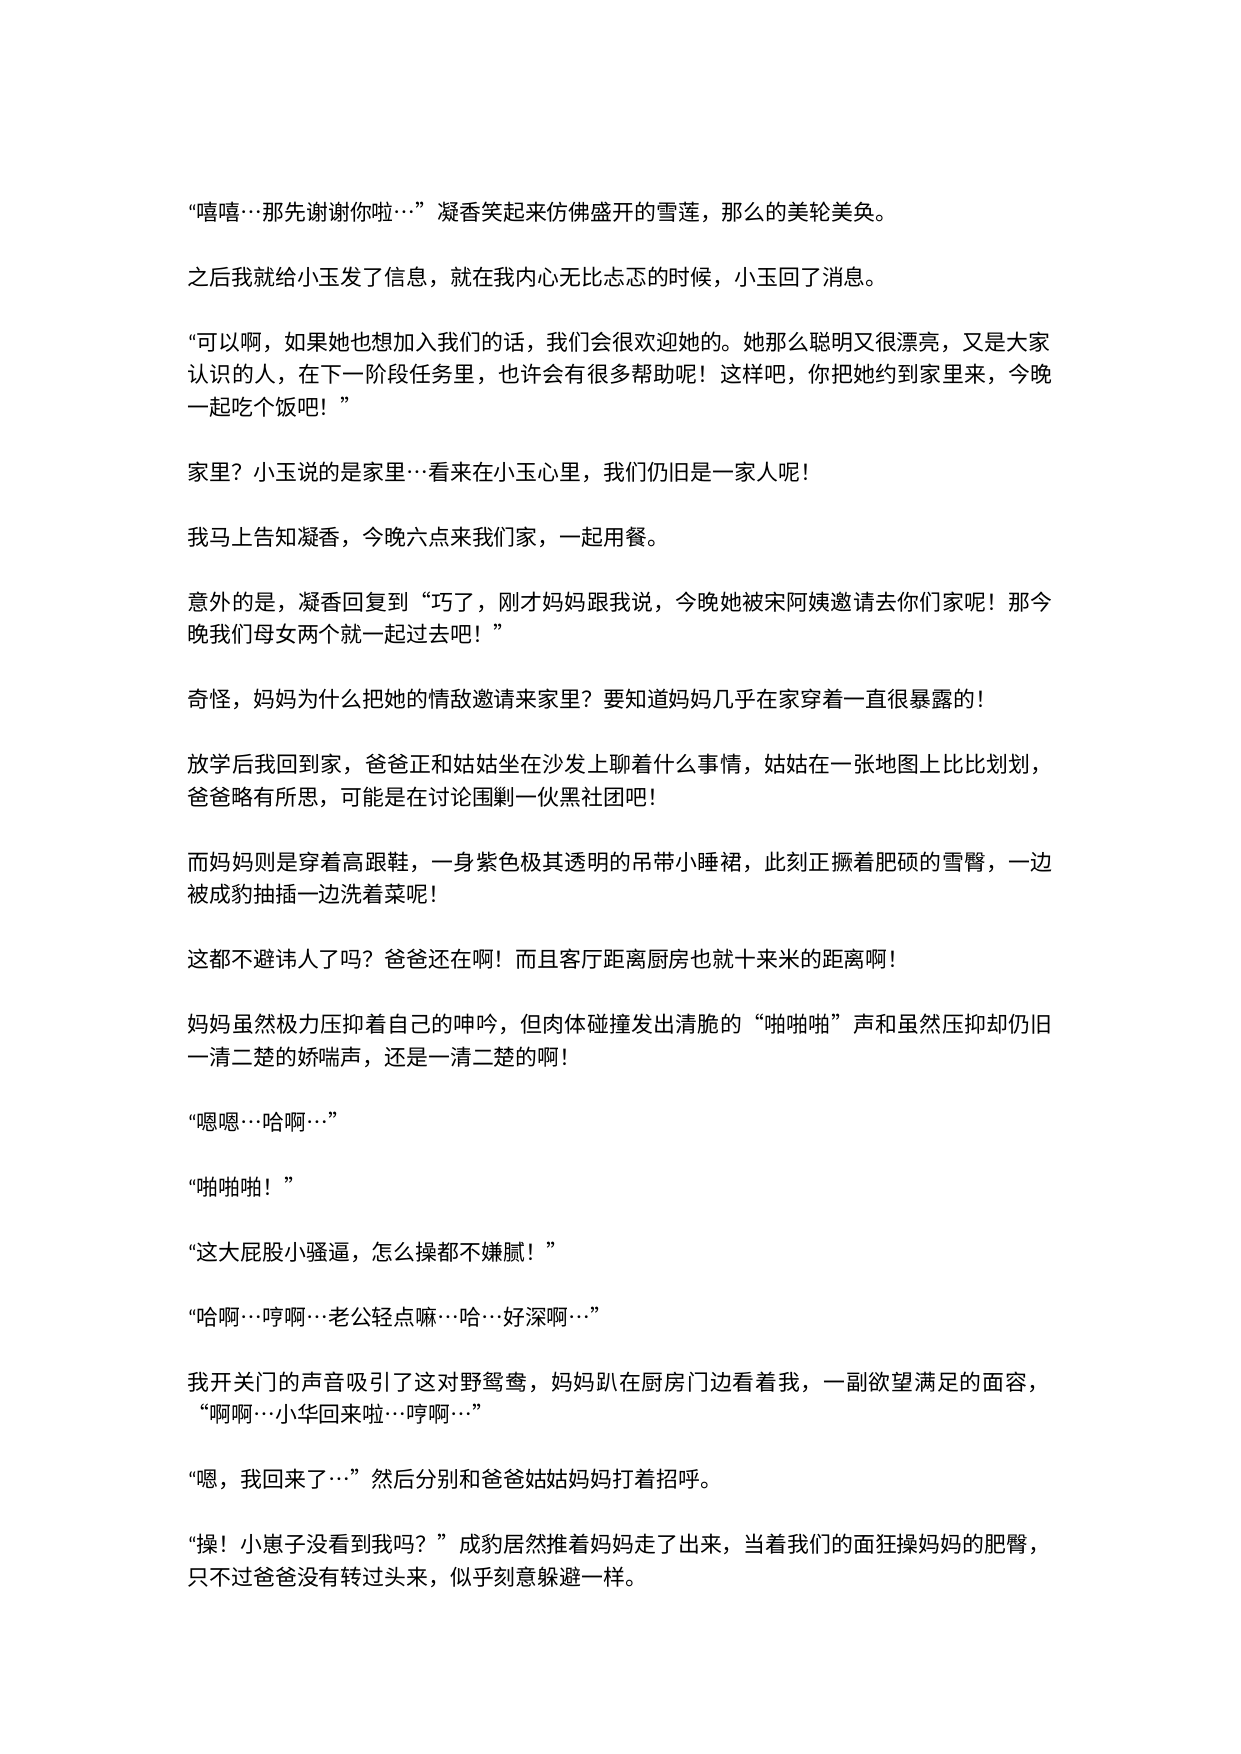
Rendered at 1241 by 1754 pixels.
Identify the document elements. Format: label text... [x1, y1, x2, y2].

text “这大屁股小骚逼，怎么操都不嫌腻！” [187, 1234, 1053, 1267]
text 奇怪，妈妈为什么把她的情敌邀请来家里？要知道妈妈几乎在家穿着一直很暴露的！ [187, 682, 1053, 714]
text 而妈妈则是穿着高跟鞋，一身紫色极其透明的吊带小睡裙，此刻正撅着肥硕的雪臀，一边被成豹抽插一边洗着菜呢！ [187, 844, 1053, 909]
text 我开关门的声音吸引了这对野鸳鸯，妈妈趴在厨房门边看着我，一副欲望满足的面容，“啊啊…小华回来啦…哼啊…” [187, 1364, 1053, 1429]
text “啪啪啪！” [187, 1169, 1053, 1202]
text 妈妈虽然极力压抑着自己的呻吟，但肉体碰撞发出清脆的“啪啪啪”声和虽然压抑却仍旧一清二楚的娇喘声，还是一清二楚的啊！ [187, 1007, 1053, 1072]
text 家里？小玉说的是家里…看来在小玉心里，我们仍旧是一家人呢！ [187, 454, 1053, 487]
text “操！小崽子没看到我吗？”成豹居然推着妈妈走了出来，当着我们的面狂操妈妈的肥臀，只不过爸爸没有转过头来，似乎刻意躲避一样。 [187, 1527, 1053, 1592]
text “嘻嘻…那先谢谢你啦…”凝香笑起来仿佛盛开的雪莲，那么的美轮美奂。 [187, 194, 1053, 227]
text 放学后我回到家，爸爸正和姑姑坐在沙发上聊着什么事情，姑姑在一张地图上比比划划，爸爸略有所思，可能是在讨论围剿一伙黑社团吧！ [187, 747, 1053, 812]
text “嗯嗯…哈啊…” [187, 1104, 1053, 1137]
text “可以啊，如果她也想加入我们的话，我们会很欢迎她的。她那么聪明又很漂亮，又是大家认识的人，在下一阶段任务里，也许会有很多帮助呢！这样吧，你把她约到家里来，今晚一起吃个饭吧！” [187, 324, 1053, 422]
text 意外的是，凝香回复到“巧了，刚才妈妈跟我说，今晚她被宋阿姨邀请去你们家呢！那今晚我们母女两个就一起过去吧！” [187, 584, 1053, 649]
text “嗯，我回来了…”然后分别和爸爸姑姑妈妈打着招呼。 [187, 1462, 1053, 1494]
text 我马上告知凝香，今晚六点来我们家，一起用餐。 [187, 519, 1053, 552]
text 这都不避讳人了吗？爸爸还在啊！而且客厅距离厨房也就十来米的距离啊！ [187, 942, 1053, 974]
text 之后我就给小玉发了信息，就在我内心无比忐忑的时候，小玉回了消息。 [187, 259, 1053, 292]
text “哈啊…哼啊…老公轻点嘛…哈…好深啊…” [187, 1299, 1053, 1332]
